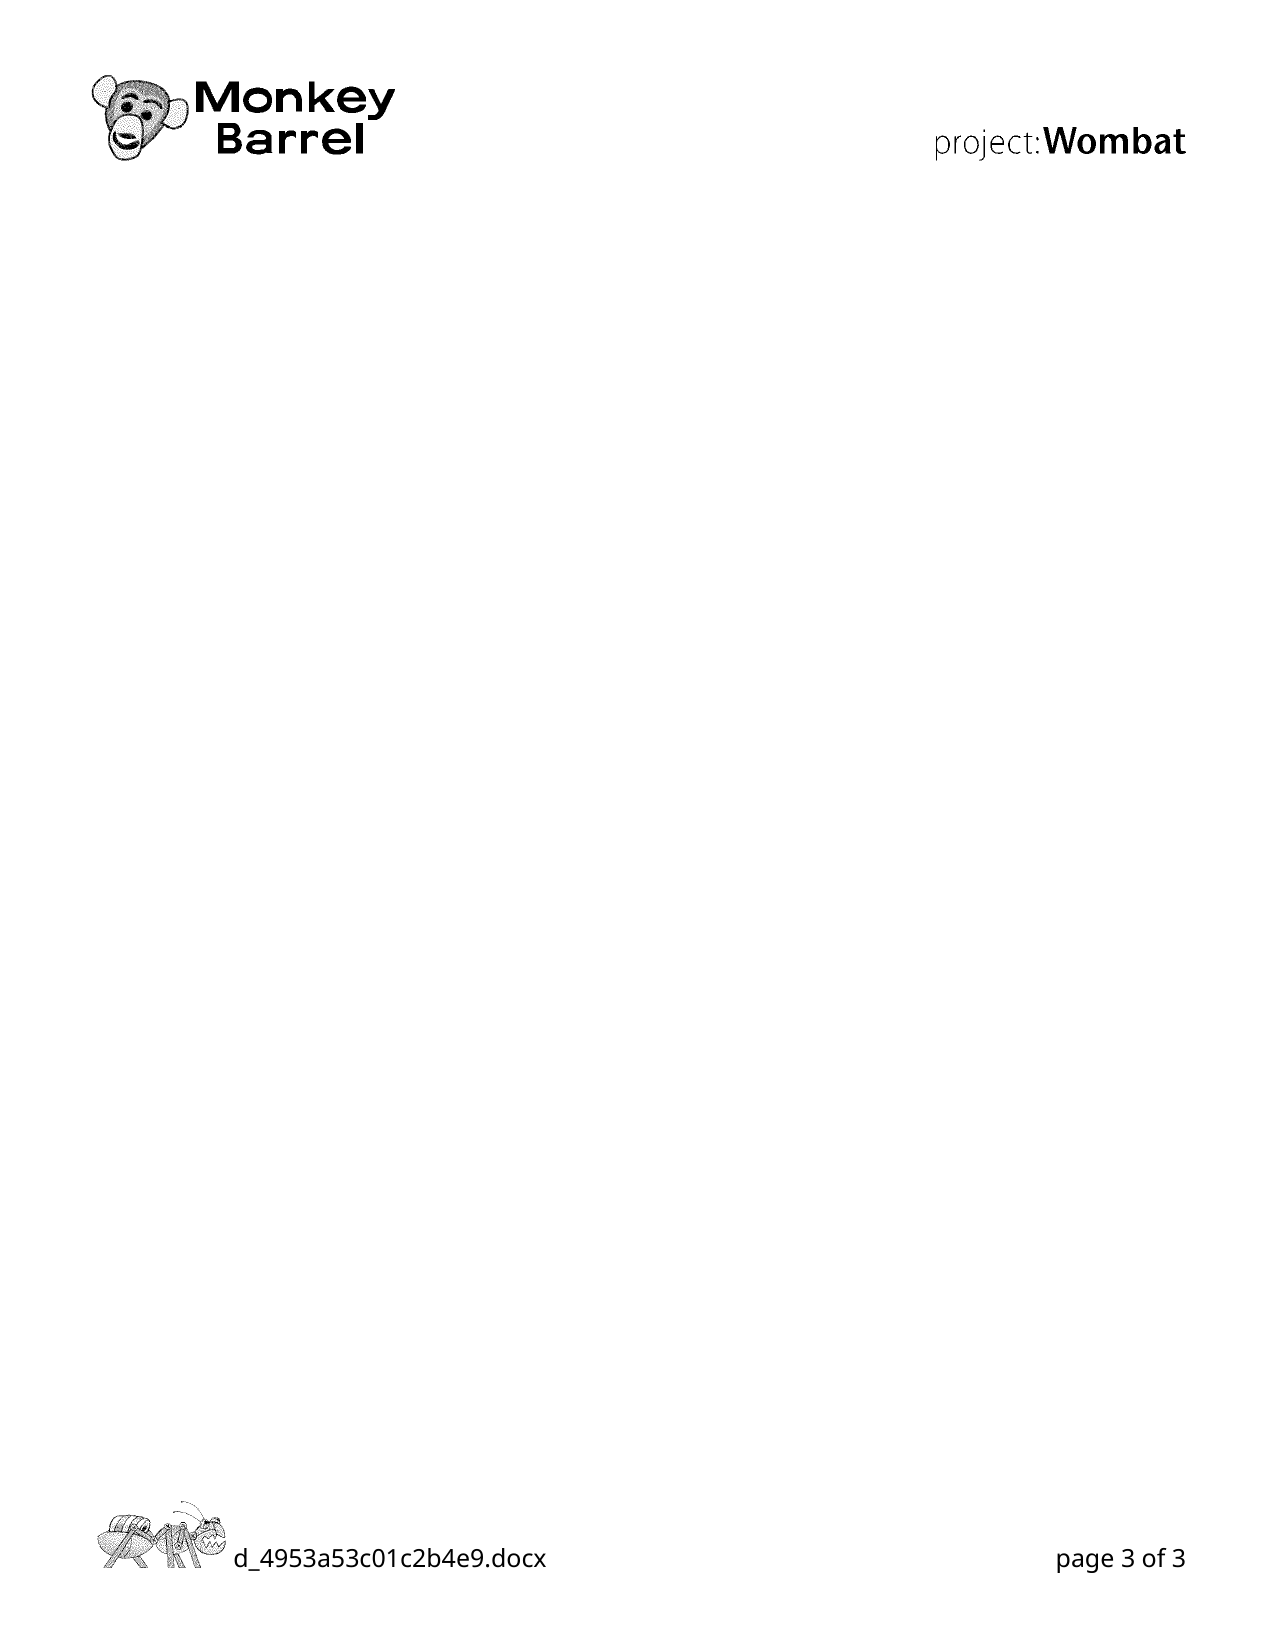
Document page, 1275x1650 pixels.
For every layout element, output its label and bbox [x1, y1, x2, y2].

picture [91, 75, 396, 161]
picture [97, 1501, 227, 1568]
picture [936, 127, 1186, 161]
